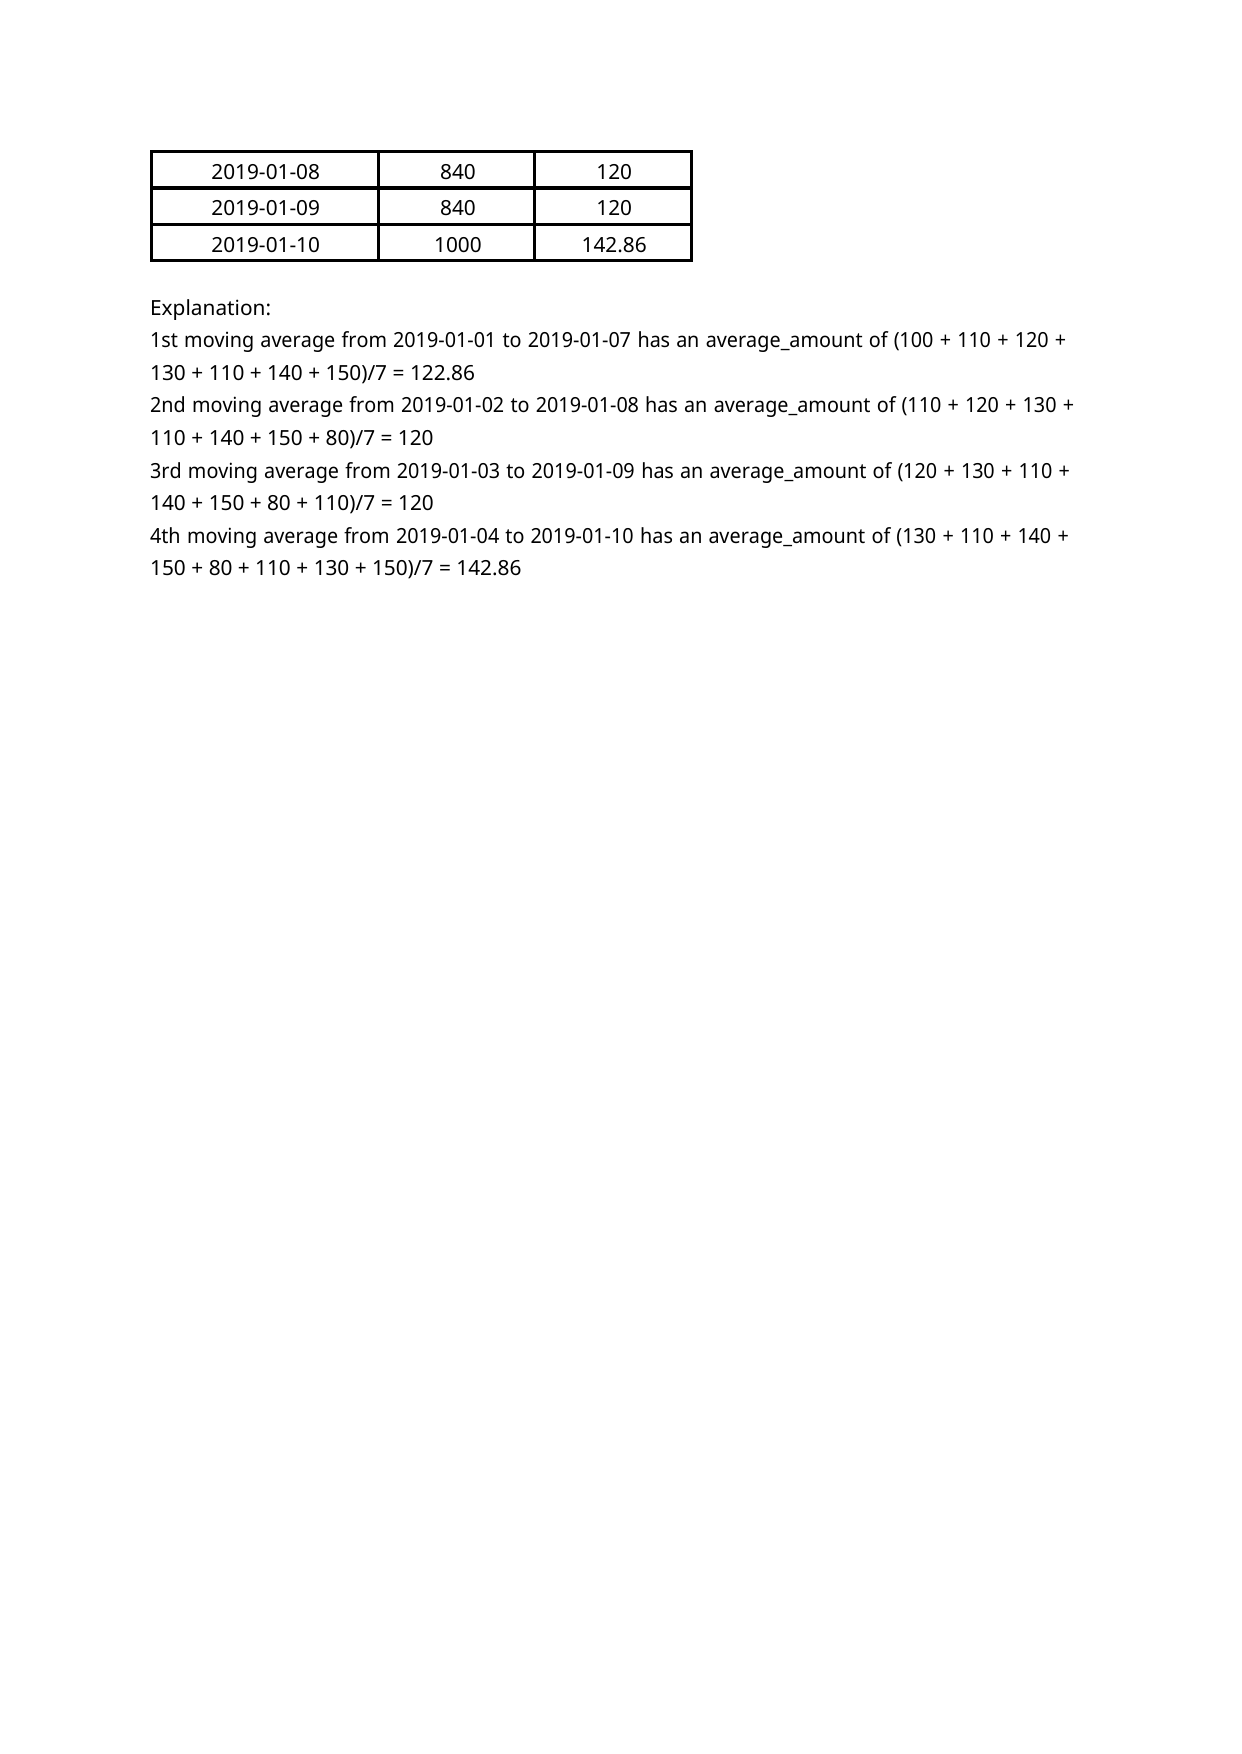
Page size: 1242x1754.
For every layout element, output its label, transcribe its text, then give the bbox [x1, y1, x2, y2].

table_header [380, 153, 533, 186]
text 2nd moving average from 2019-01-02 to 2019-01-08 has an average_amount of (110 + 120 + 130 + 110 + 140 + 150 + 80)/7 = 120 [150, 391, 1078, 452]
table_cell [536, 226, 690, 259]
text 1st moving average from 2019-01-01 to 2019-01-07 has an average_amount of (100 + 110 + 120 + 130 + 110 + 140 + 150)/7 = 122.86 [150, 325, 1078, 386]
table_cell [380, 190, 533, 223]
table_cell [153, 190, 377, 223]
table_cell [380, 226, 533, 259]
text 3rd moving average from 2019-01-03 to 2019-01-09 has an average_amount of (120 + 130 + 110 + 140 + 150 + 80 + 110)/7 = 120 [150, 456, 1078, 517]
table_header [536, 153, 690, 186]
text 4th moving average from 2019-01-04 to 2019-01-10 has an average_amount of (130 + 110 + 140 + 150 + 80 + 110 + 130 + 150)/7 = 142.86 [150, 521, 1078, 582]
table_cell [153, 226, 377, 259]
text Explanation: [150, 293, 1110, 322]
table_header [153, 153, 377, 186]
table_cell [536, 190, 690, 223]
